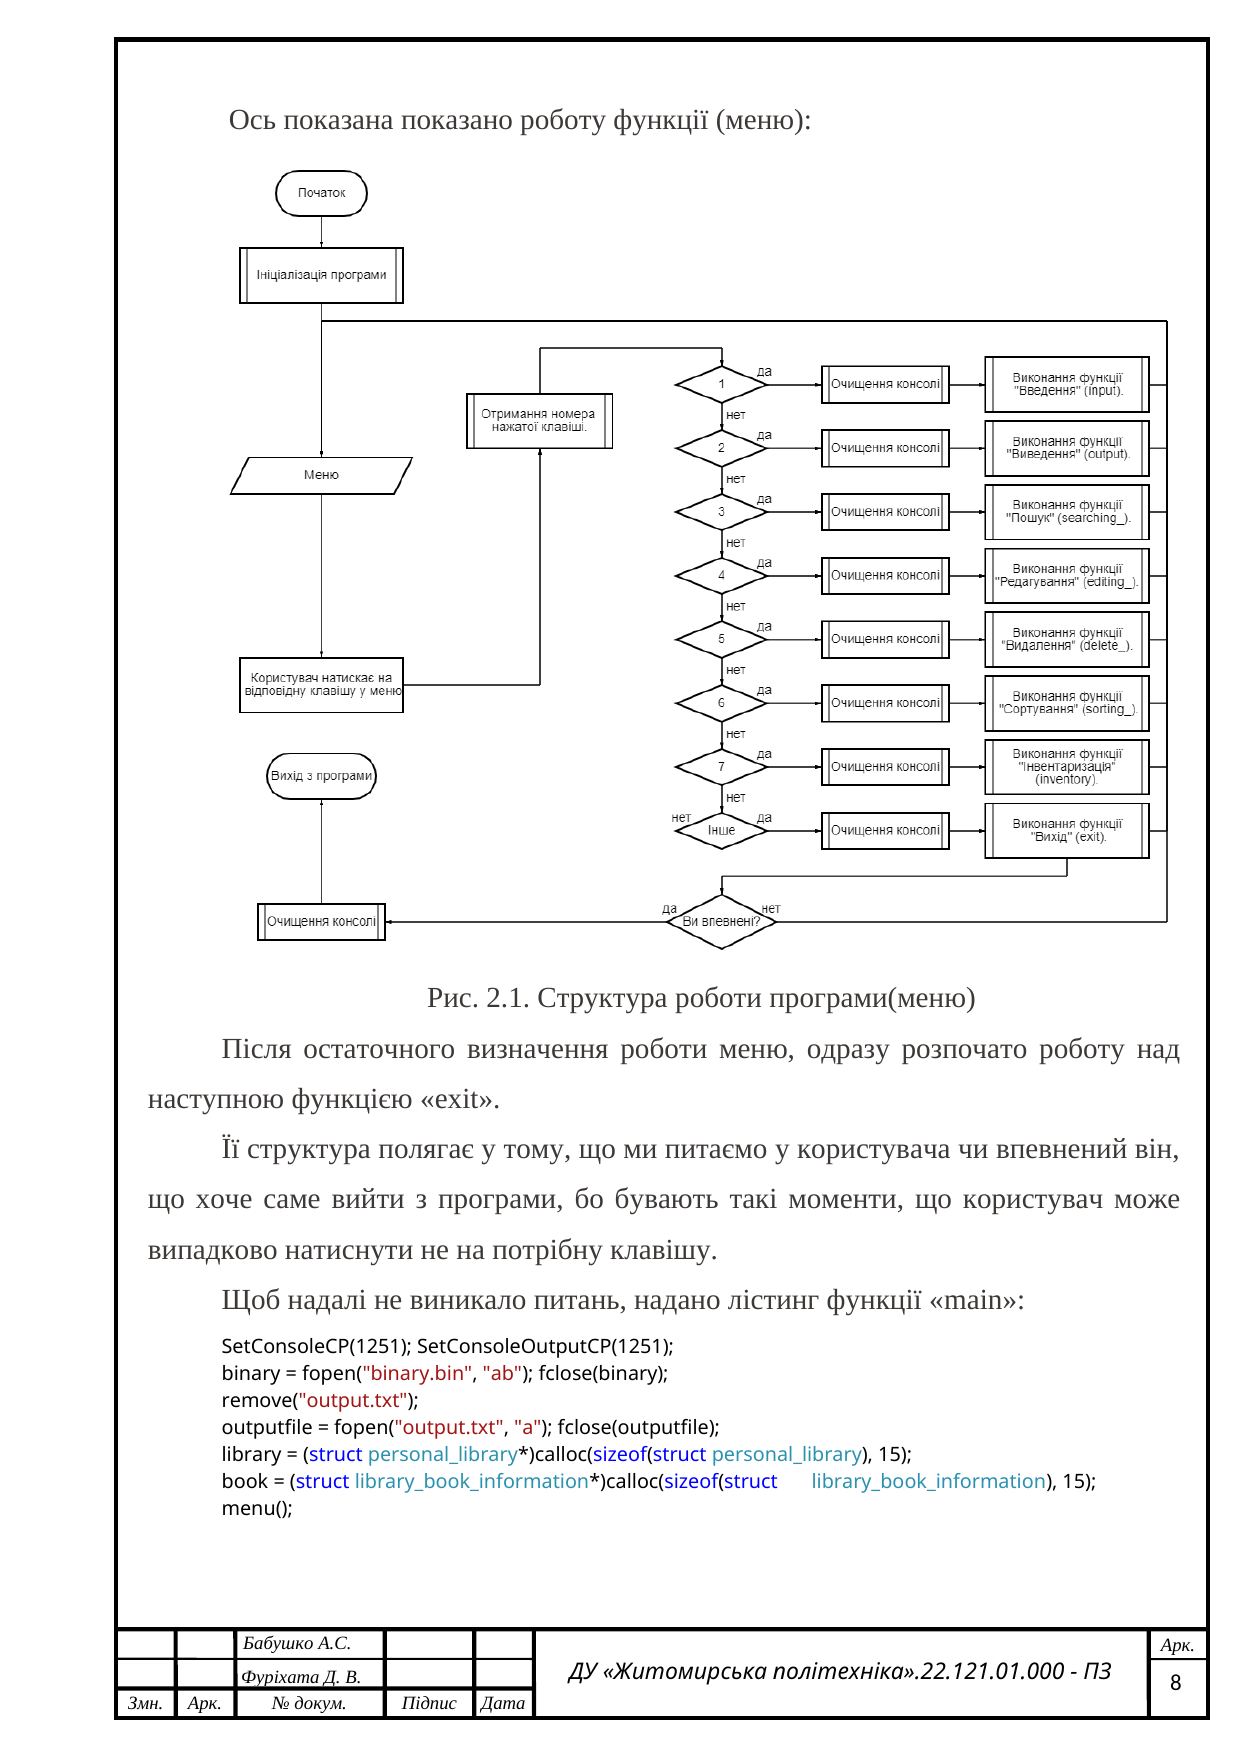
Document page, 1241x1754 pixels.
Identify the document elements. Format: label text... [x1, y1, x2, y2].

text library = (struct personal_library*)calloc(sizeof(struct personal_library), 15); [148, 1441, 1181, 1467]
text book = (struct library_book_information*)calloc(sizeof(struct library_book_information), 15); [148, 1467, 1181, 1494]
text menu(); [148, 1494, 1181, 1521]
text Ось показана показано роботу функції (меню): [148, 102, 1181, 136]
text remove("output.txt"); [148, 1387, 1181, 1413]
text Щоб надалі не виникало питань, надано лістинг функції «main»: [148, 1282, 1181, 1316]
text SetConsoleCP(1251); SetConsoleOutputCP(1251); [148, 1333, 1181, 1359]
picture [221, 152, 1185, 967]
text Після остаточного визначення роботи меню, одразу розпочато роботу над наступною функцією «exit». [148, 1031, 1181, 1114]
text Рис. 2.1. Структура роботи програми(меню) [148, 980, 1181, 1014]
text outputfile = fopen("output.txt", "a"); fclose(outputfile); [148, 1413, 1181, 1441]
text binary = fopen("binary.bin", "ab"); fclose(binary); [148, 1359, 1181, 1387]
text Її структура полягає у тому, що ми питаємо у користувача чи впевнений він, що хоче саме вийти з програми, бо бувають такі моменти, що користувач може випадково натиснути не на потрібну клавішу. [148, 1131, 1181, 1266]
